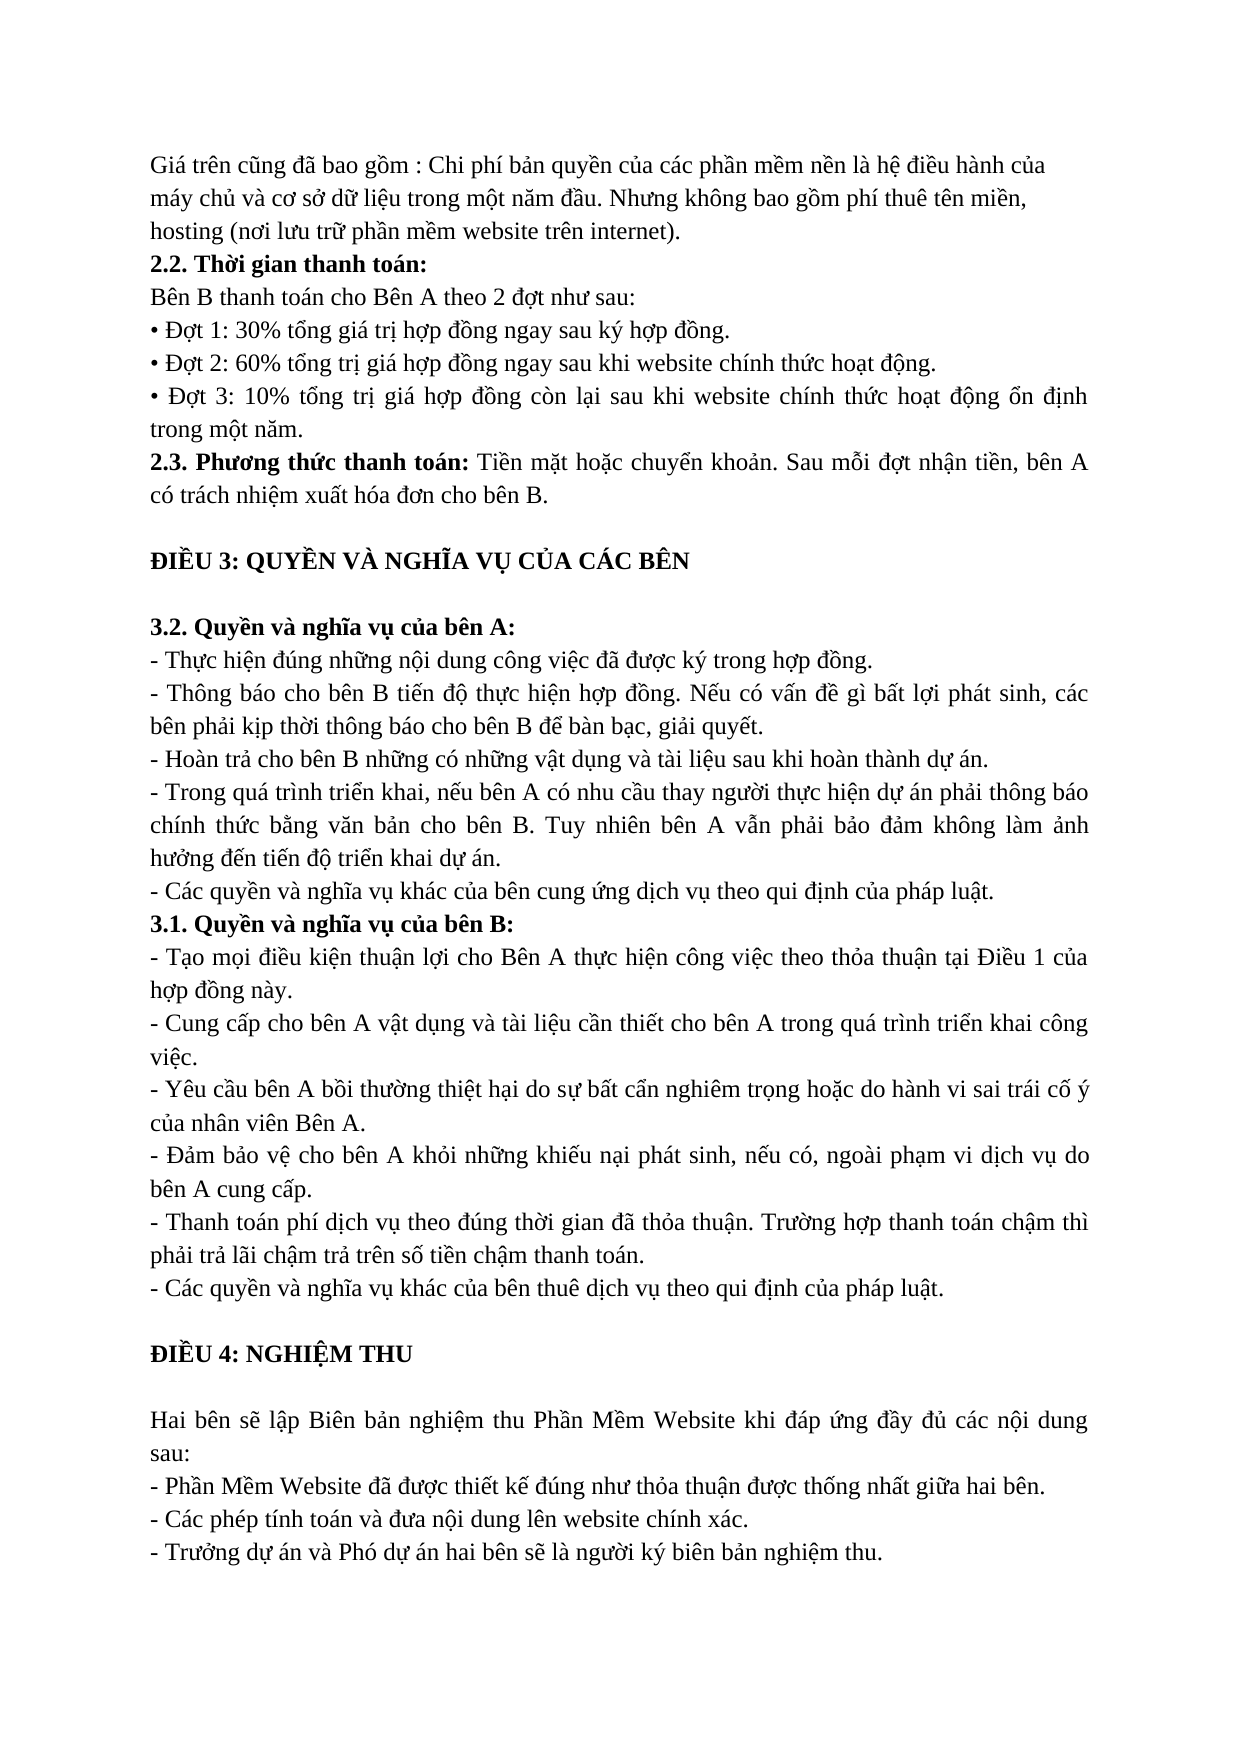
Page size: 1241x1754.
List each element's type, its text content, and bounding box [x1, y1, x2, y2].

text 2.2. Thời gian thanh toán: [150, 249, 1090, 278]
text - Thông báo cho bên B tiến độ thực hiện hợp đồng. Nếu có vấn đề gì bất lợi phát sinh, các bên phải kịp thời thông báo cho bên B để bàn bạc, giải quyết. [150, 678, 1090, 740]
text - Phần Mềm Website đã được thiết kế đúng như thỏa thuận được thống nhất giữa hai bên. [150, 1471, 1090, 1499]
text - Thanh toán phí dịch vụ theo đúng thời gian đã thỏa thuận. Trường hợp thanh toán chậm thì phải trả lãi chậm trả trên số tiền chậm thanh toán. [150, 1207, 1090, 1268]
text - Các phép tính toán và đưa nội dung lên website chính xác. [150, 1504, 1090, 1533]
text - Cung cấp cho bên A vật dụng và tài liệu cần thiết cho bên A trong quá trình triển khai công việc. [150, 1008, 1090, 1070]
text - Các quyền và nghĩa vụ khác của bên thuê dịch vụ theo qui định của pháp luật. [150, 1273, 1090, 1301]
text • Đợt 3: 10% tổng trị giá hợp đồng còn lại sau khi website chính thức hoạt động ổn định trong một năm. [150, 381, 1090, 443]
text ĐIỀU 3: QUYỀN VÀ NGHĨA VỤ CỦA CÁC BÊN [150, 546, 1090, 575]
text - Các quyền và nghĩa vụ khác của bên cung ứng dịch vụ theo qui định của pháp luật. [150, 876, 1090, 905]
text Bên B thanh toán cho Bên A theo 2 đợt như sau: [150, 282, 1090, 311]
text ĐIỀU 4: NGHIỆM THU [150, 1339, 1090, 1367]
text 3.2. Quyền và nghĩa vụ của bên A: [150, 612, 1090, 641]
text - Tạo mọi điều kiện thuận lợi cho Bên A thực hiện công việc theo thỏa thuận tại Điều 1 của hợp đồng này. [150, 942, 1090, 1004]
text 2.3. Phương thức thanh toán: Tiền mặt hoặc chuyển khoản. Sau mỗi đợt nhận tiền, bên A có trách nhiệm xuất hóa đơn cho bên B. [150, 447, 1090, 509]
text • Đợt 2: 60% tổng trị giá hợp đồng ngay sau khi website chính thức hoạt động. [150, 348, 1090, 377]
text 3.1. Quyền và nghĩa vụ của bên B: [150, 909, 1090, 938]
text • Đợt 1: 30% tổng giá trị hợp đồng ngay sau ký hợp đồng. [150, 315, 1090, 344]
text - Hoàn trả cho bên B những có những vật dụng và tài liệu sau khi hoàn thành dự án. [150, 744, 1090, 773]
text - Thực hiện đúng những nội dung công việc đã được ký trong hợp đồng. [150, 645, 1090, 674]
text - Trong quá trình triển khai, nếu bên A có nhu cầu thay người thực hiện dự án phải thông báo chính thức bằng văn bản cho bên B. Tuy nhiên bên A vẫn phải bảo đảm không làm ảnh hưởng đến tiến độ triển khai dự án. [150, 777, 1090, 872]
text Hai bên sẽ lập Biên bản nghiệm thu Phần Mềm Website khi đáp ứng đầy đủ các nội dung sau: [150, 1405, 1090, 1467]
text - Đảm bảo vệ cho bên A khỏi những khiếu nại phát sinh, nếu có, ngoài phạm vi dịch vụ do bên A cung cấp. [150, 1141, 1090, 1202]
text - Yêu cầu bên A bồi thường thiệt hại do sự bất cẩn nghiêm trọng hoặc do hành vi sai trái cố ý của nhân viên Bên A. [150, 1074, 1090, 1136]
text - Trưởng dự án và Phó dự án hai bên sẽ là người ký biên bản nghiệm thu. [150, 1537, 1090, 1566]
text Giá trên cũng đã bao gồm : Chi phí bản quyền của các phần mềm nền là hệ điều hành của máy chủ và cơ sở dữ liệu trong một năm đầu. Nhưng không bao gồm phí thuê tên miền, hosting (nơi lưu trữ phần mềm website trên internet). [150, 150, 1090, 245]
